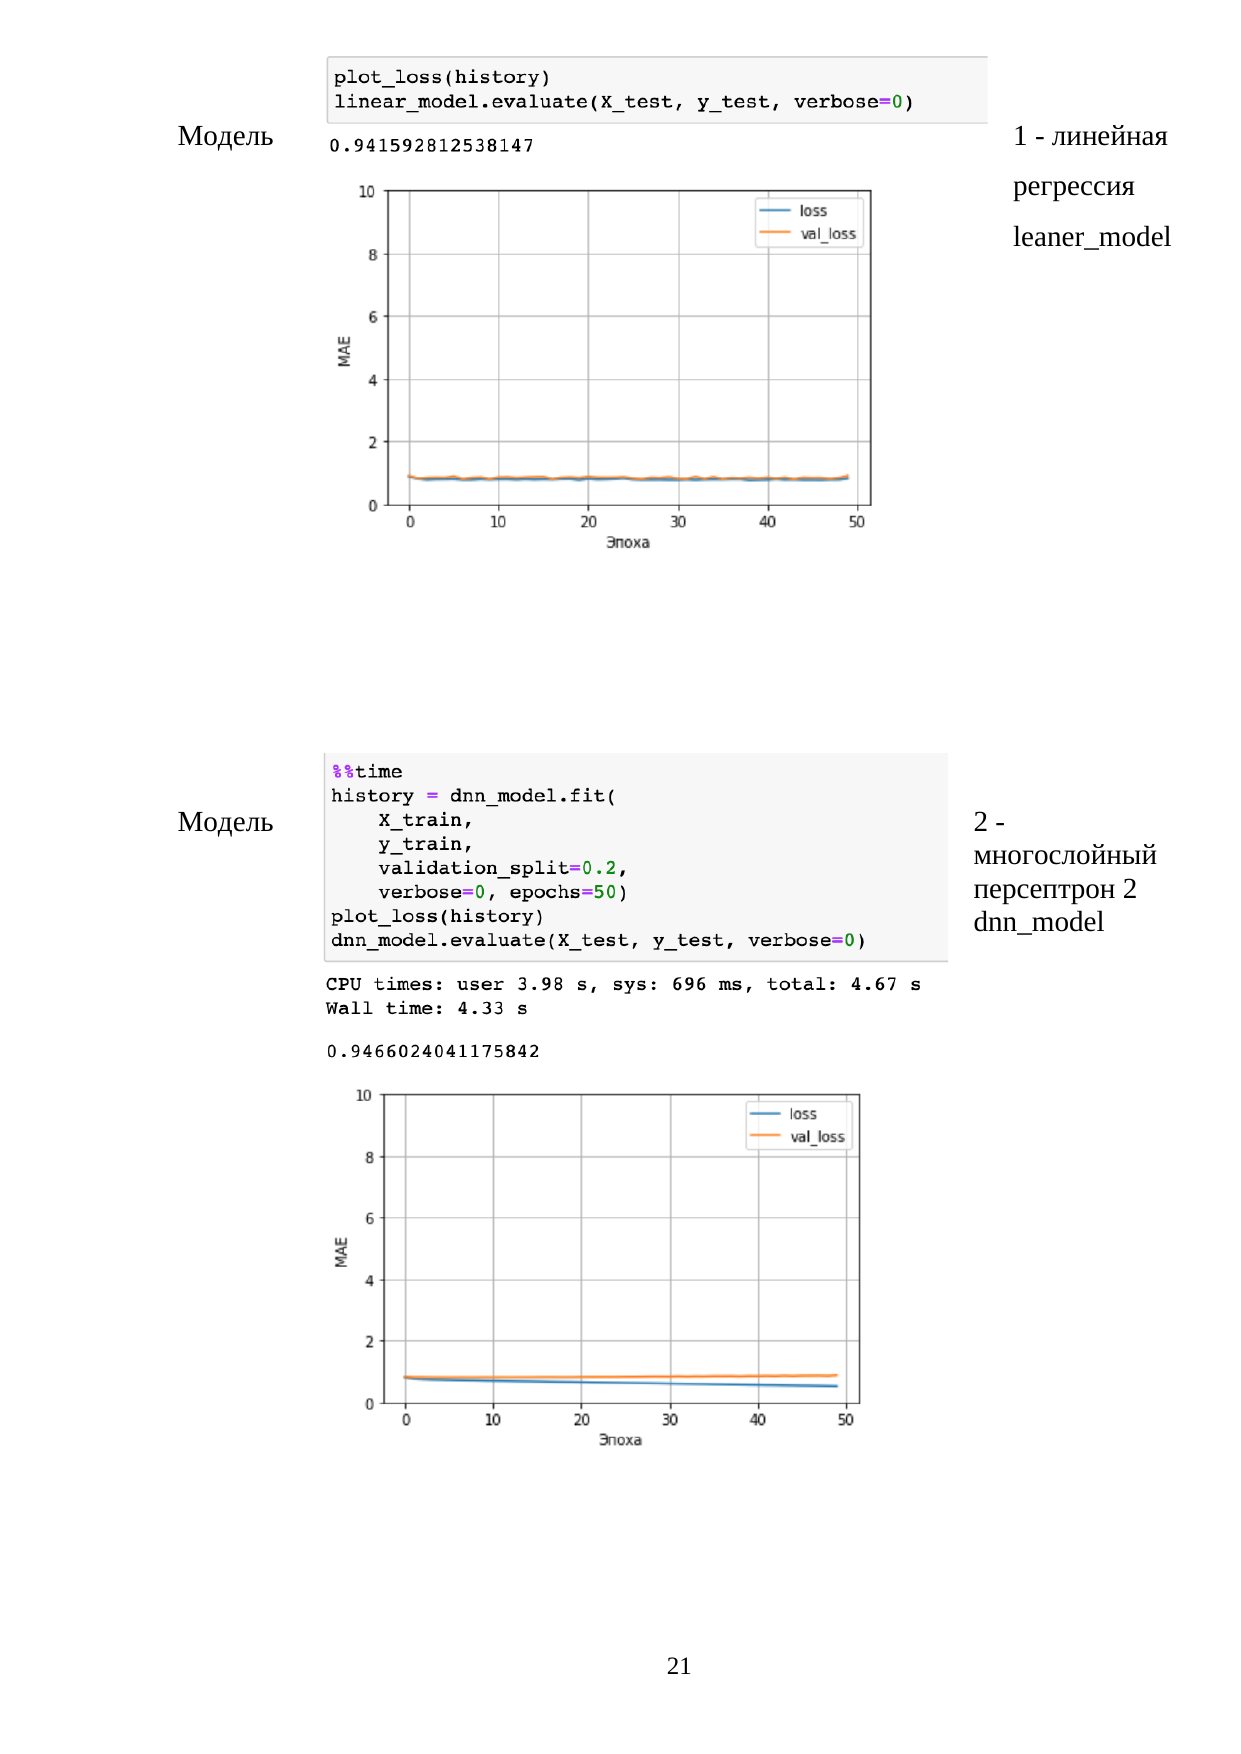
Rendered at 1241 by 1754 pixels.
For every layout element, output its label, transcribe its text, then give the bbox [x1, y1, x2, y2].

list Модель 1 - линейная регрессия leaner_model [988, 118, 1181, 252]
picture [314, 753, 949, 1457]
picture [314, 53, 988, 565]
text Модель 2 - многослойный персептрон 2 dnn_model [949, 804, 1181, 938]
list Модель 1 - линейная регрессия leaner_model [177, 118, 314, 252]
text Модель 2 - многослойный персептрон 2 dnn_model [177, 804, 314, 938]
